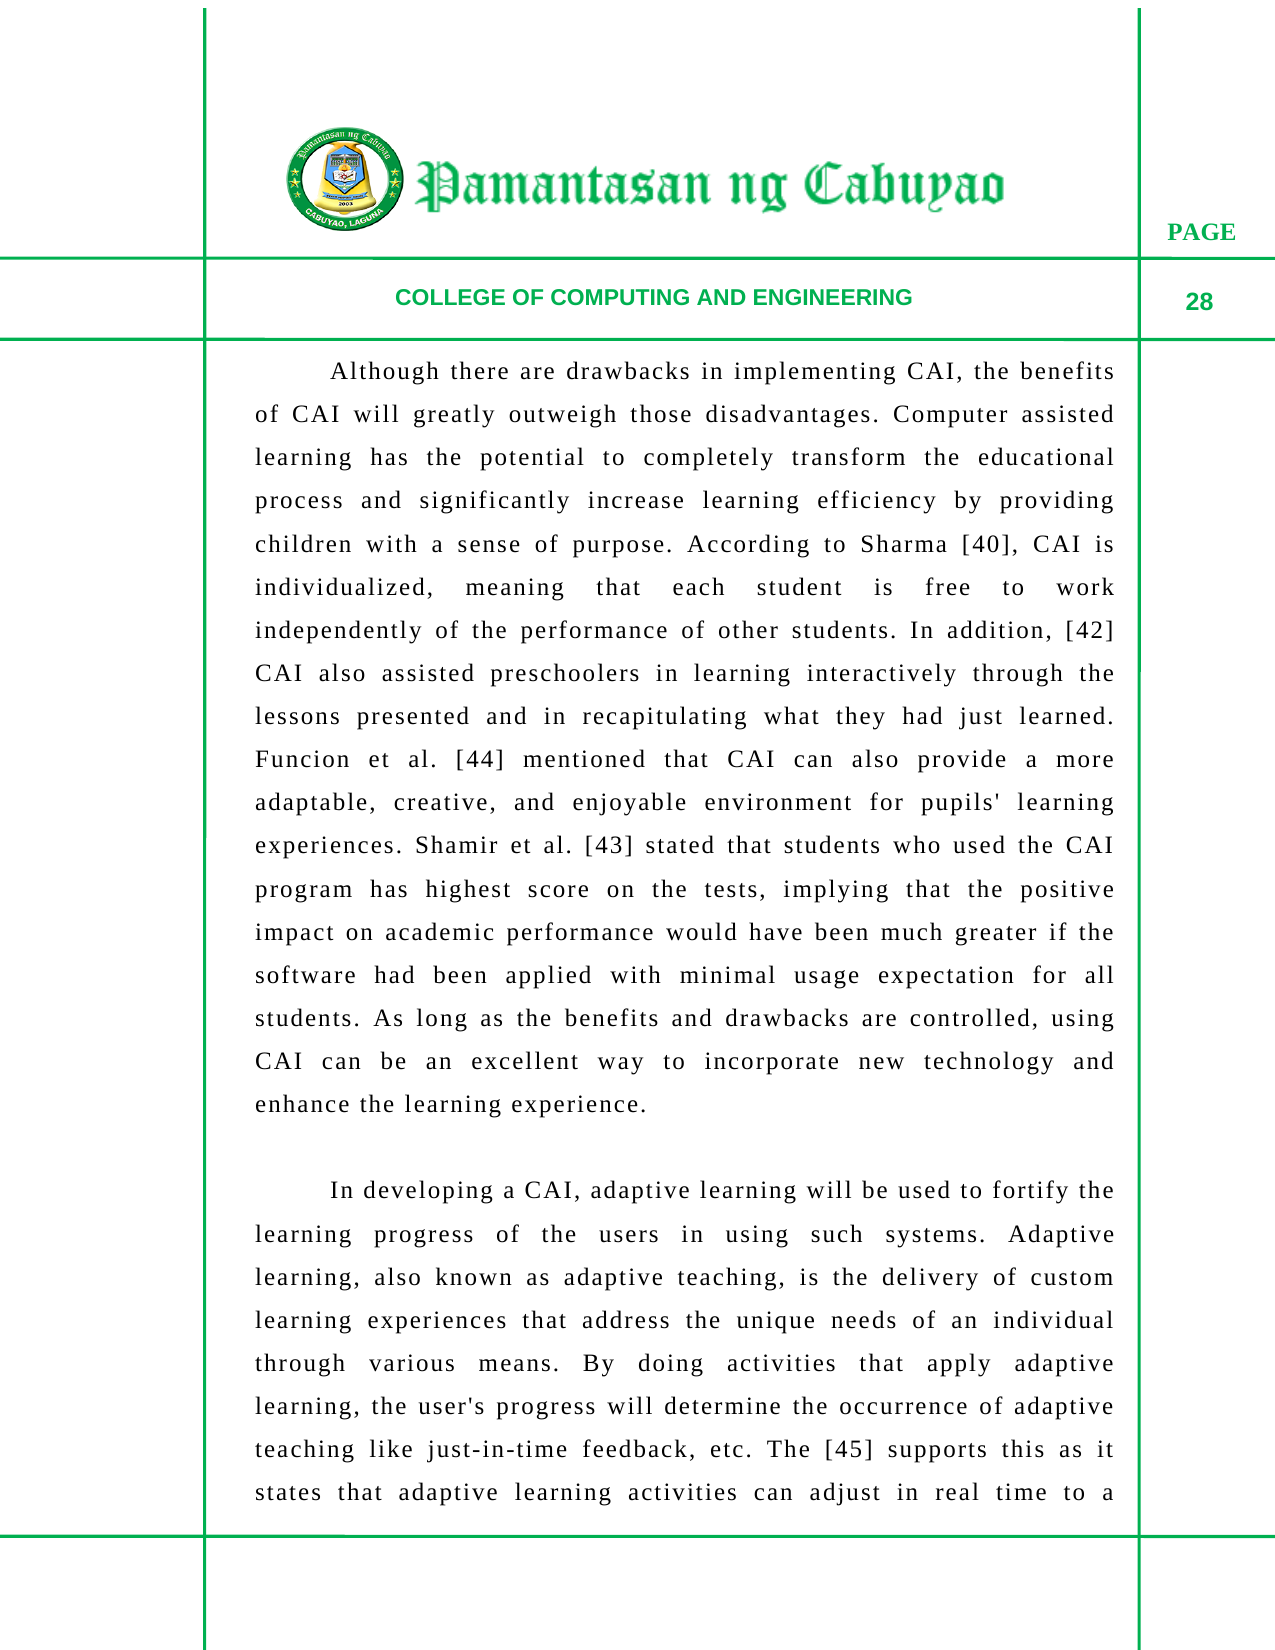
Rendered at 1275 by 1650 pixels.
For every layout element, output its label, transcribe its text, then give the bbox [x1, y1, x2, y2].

picture [278, 124, 1007, 235]
text Although there are drawbacks in implementing CAI, the benefits of CAI will greatly outweigh those disadvantages. Computer assisted learning has the potential to completely transform the educational process and significantly increase learning efficiency by providing children with a sense of purpose. According to Sharma [40], CAI is individualized, meaning that each student is free to work independently of the performance of other students. In addition, [42] CAI also assisted preschoolers in learning interactively through the lessons presented and in recapitulating what they had just learned. Funcion et al. [44] mentioned that CAI can also provide a more adaptable, creative, and enjoyable environment for pupils' learning experiences. Shamir et al. [43] stated that students who used the CAI program has highest score on the tests, implying that the positive impact on academic performance would have been much greater if the software had been applied with minimal usage expectation for all students. As long as the benefits and drawbacks are controlled, using CAI can be an excellent way to incorporate new technology and enhance the learning experience. [255, 356, 1116, 1118]
